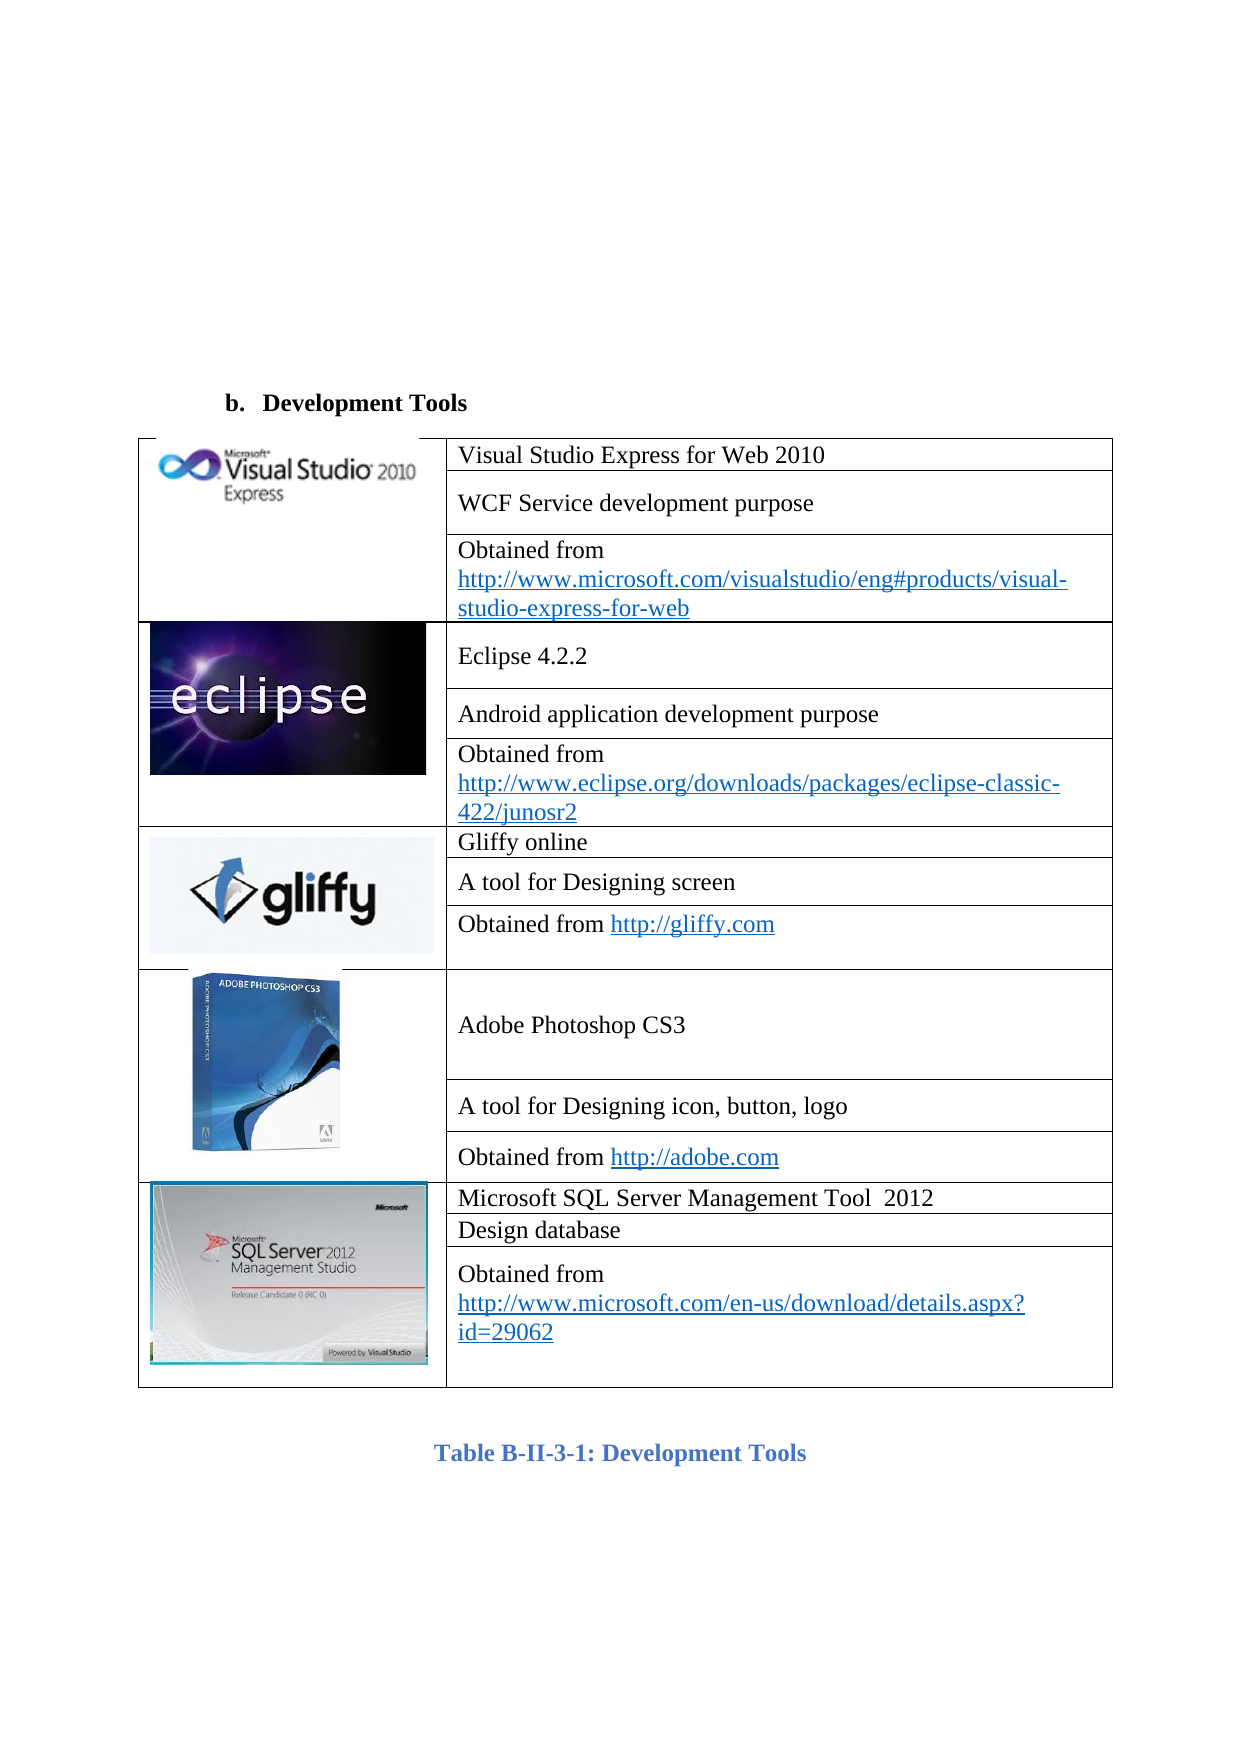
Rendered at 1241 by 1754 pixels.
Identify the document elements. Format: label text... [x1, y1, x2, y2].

list Development Tools [225, 388, 1090, 417]
table_cell Gliffy online [447, 827, 1112, 857]
table_cell [139, 827, 446, 969]
picture [150, 1183, 428, 1365]
table_cell A tool for Designing icon, button, logo [447, 1080, 1112, 1131]
table_cell [139, 623, 446, 826]
table_cell Android application development purpose [447, 689, 1112, 738]
table_cell Adobe Photoshop CS3 [447, 970, 1112, 1079]
table_cell Obtained from http://www.microsoft.com/visualstudio/eng#products/visual-studio-express-for-web [447, 535, 1112, 621]
picture [188, 969, 343, 1155]
table_cell Obtained from http://www.microsoft.com/en-us/download/details.aspx?id=29062 [447, 1247, 1112, 1387]
table_cell [139, 970, 446, 1182]
table_cell Eclipse 4.2.2 [447, 623, 1112, 688]
picture [149, 837, 434, 954]
table_cell Design database [447, 1214, 1112, 1246]
text Table B-II-3-1: Development Tools [150, 1438, 1090, 1467]
table_cell Obtained from http://adobe.com [447, 1132, 1112, 1182]
table_cell Obtained from http://www.eclipse.org/downloads/packages/eclipse-classic-422/junosr2 [447, 739, 1112, 826]
picture [156, 438, 420, 506]
table_cell Microsoft SQL Server Management Tool 2012 [447, 1183, 1112, 1213]
table_header Visual Studio Express for Web 2010 [447, 439, 1112, 469]
table_cell A tool for Designing screen [447, 858, 1112, 904]
table_cell WCF Service development purpose [447, 471, 1112, 534]
table_cell [139, 1183, 446, 1387]
table_cell Obtained from http://gliffy.com [447, 906, 1112, 969]
picture [150, 621, 427, 775]
table_header [139, 439, 446, 621]
